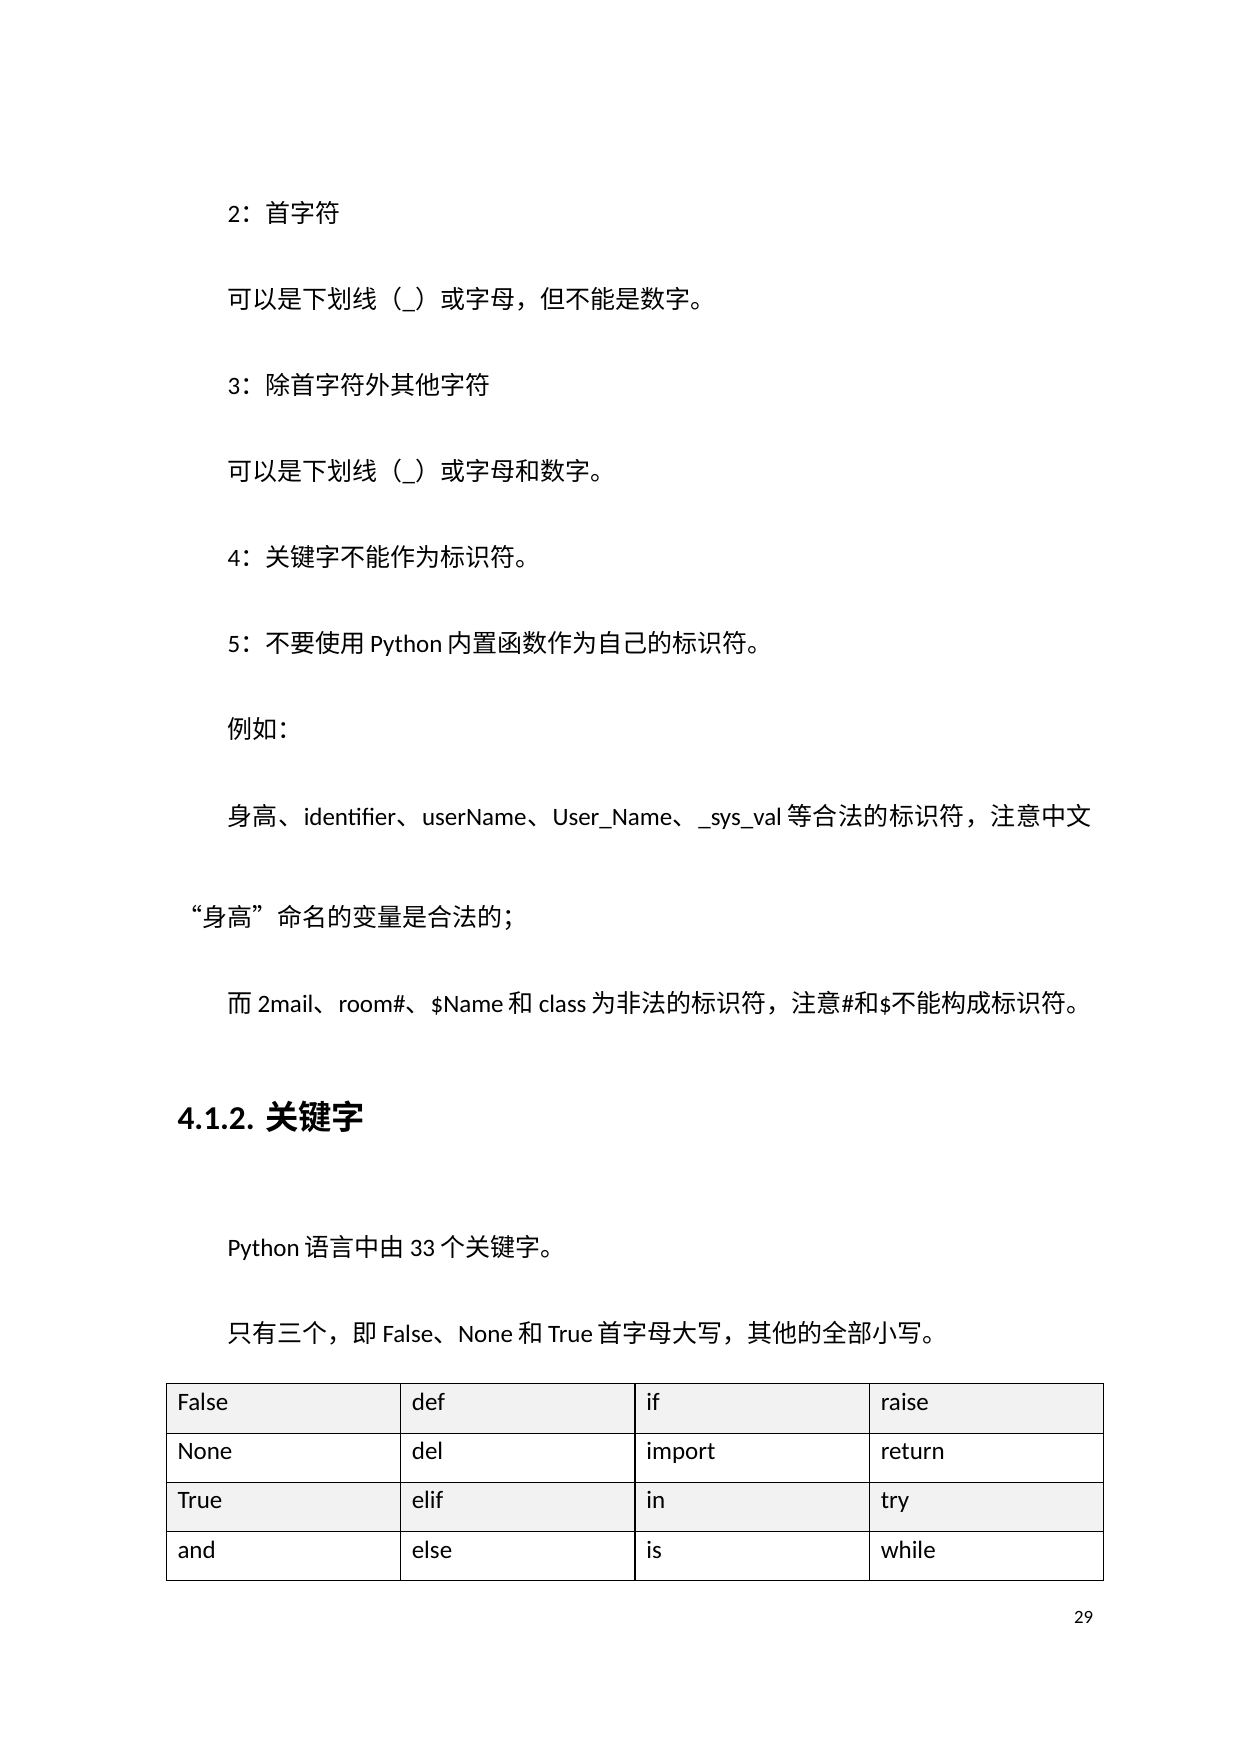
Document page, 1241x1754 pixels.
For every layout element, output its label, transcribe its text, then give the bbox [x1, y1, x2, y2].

text 4：关键字不能作为标识符。 [177, 522, 1093, 590]
subtitle 关键字 [177, 1081, 1093, 1149]
table_cell while [870, 1532, 1103, 1580]
table_cell is [636, 1532, 869, 1580]
table_header def [401, 1384, 634, 1433]
text Python语言中由33个关键字。 [177, 1211, 1093, 1279]
table_cell try [870, 1483, 1103, 1531]
text 5：不要使用Python内置函数作为自己的标识符。 [177, 608, 1093, 676]
table_header False [167, 1384, 400, 1433]
text 可以是下划线（_）或字母和数字。 [177, 436, 1093, 504]
text 身高、identifier、userName、User_Name、_sys_val等合法的标识符，注意中文“身高”命名的变量是合法的； [177, 780, 1093, 950]
table_cell in [636, 1483, 869, 1531]
table_cell True [167, 1483, 400, 1531]
table_cell None [167, 1434, 400, 1482]
table_header raise [870, 1384, 1103, 1433]
table_cell and [167, 1532, 400, 1580]
text 例如： [177, 694, 1093, 762]
table_header if [636, 1384, 869, 1433]
text 3：除首字符外其他字符 [177, 350, 1093, 418]
table_cell import [636, 1434, 869, 1482]
table_cell else [401, 1532, 634, 1580]
table_cell elif [401, 1483, 634, 1531]
text 可以是下划线（_）或字母，但不能是数字。 [177, 264, 1093, 332]
text 只有三个，即False、None和True首字母大写，其他的全部小写。 [177, 1297, 1093, 1365]
table_cell return [870, 1434, 1103, 1482]
text 2：首字符 [177, 178, 1093, 246]
table_cell del [401, 1434, 634, 1482]
text 而2mail、room#、$Name和class为非法的标识符，注意#和$不能构成标识符。 [177, 968, 1093, 1036]
